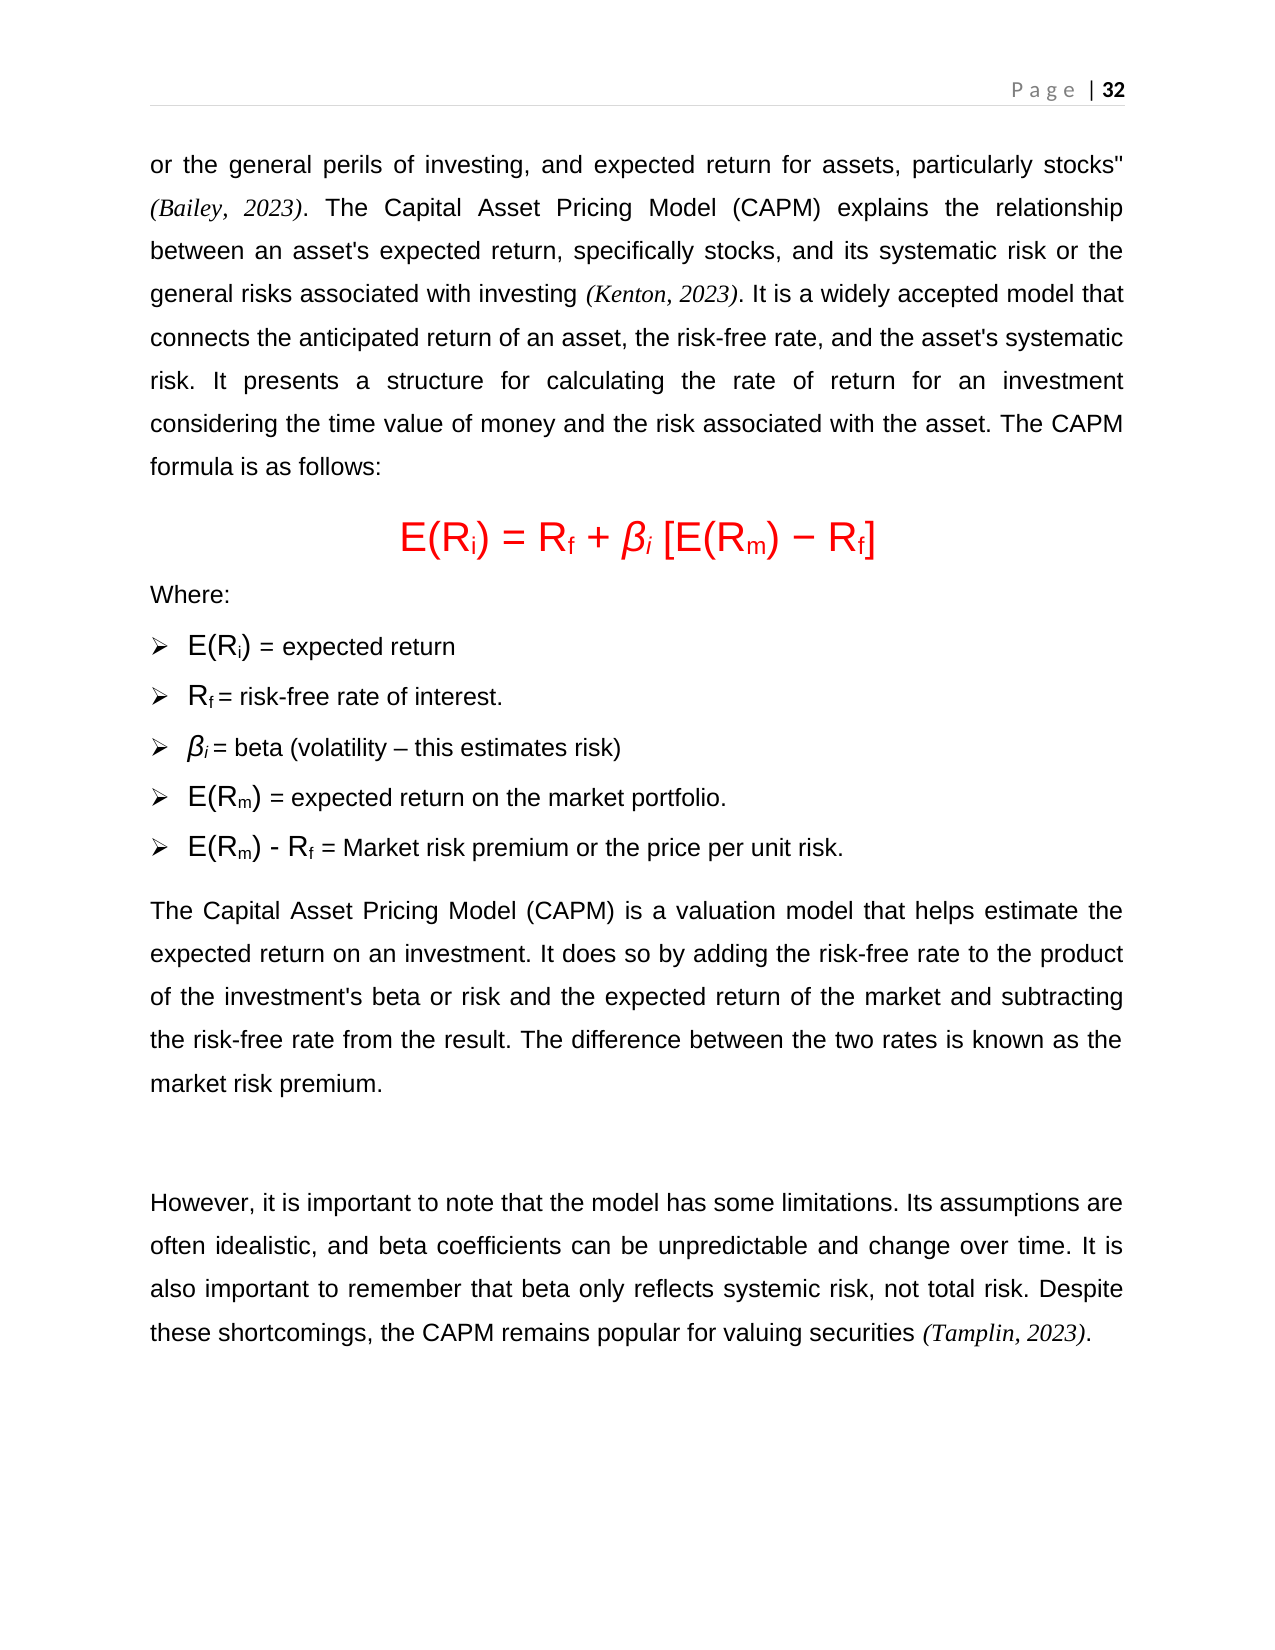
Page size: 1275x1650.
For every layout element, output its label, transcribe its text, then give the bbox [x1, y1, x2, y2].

text The Capital Asset Pricing Model (CAPM) is a valuation model that helps estimate the expected return on an investment. It does so by adding the risk-free rate to the product of the investment's beta or risk and the expected return of the market and subtracting the risk-free rate from the result. The difference between the two rates is known as the market risk premium. [150, 896, 1125, 1097]
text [150, 150, 1125, 481]
text E(Ri) = Rf + βi [E(Rm) − Rf] [150, 512, 1125, 560]
text However, it is important to note that the model has some limitations. Its assumptions are often idealistic, and beta coefficients can be unpredictable and change over time. It is also important to remember that beta only reflects systemic risk, not total risk. Despite these shortcomings, the CAPM remains popular for valuing securities (Tamplin, 2023). [150, 1188, 1125, 1346]
list Rf = risk-free rate of interest. [150, 678, 1125, 712]
list E(Ri) = expected return [150, 628, 1125, 661]
list E(Rm) - Rf = Market risk premium or the price per unit risk. [150, 829, 1125, 863]
list E(Rm) = expected return on the market portfolio. [150, 779, 1125, 812]
text Where: [150, 580, 1125, 609]
list βi = beta (volatility – this estimates risk) [150, 728, 1125, 762]
